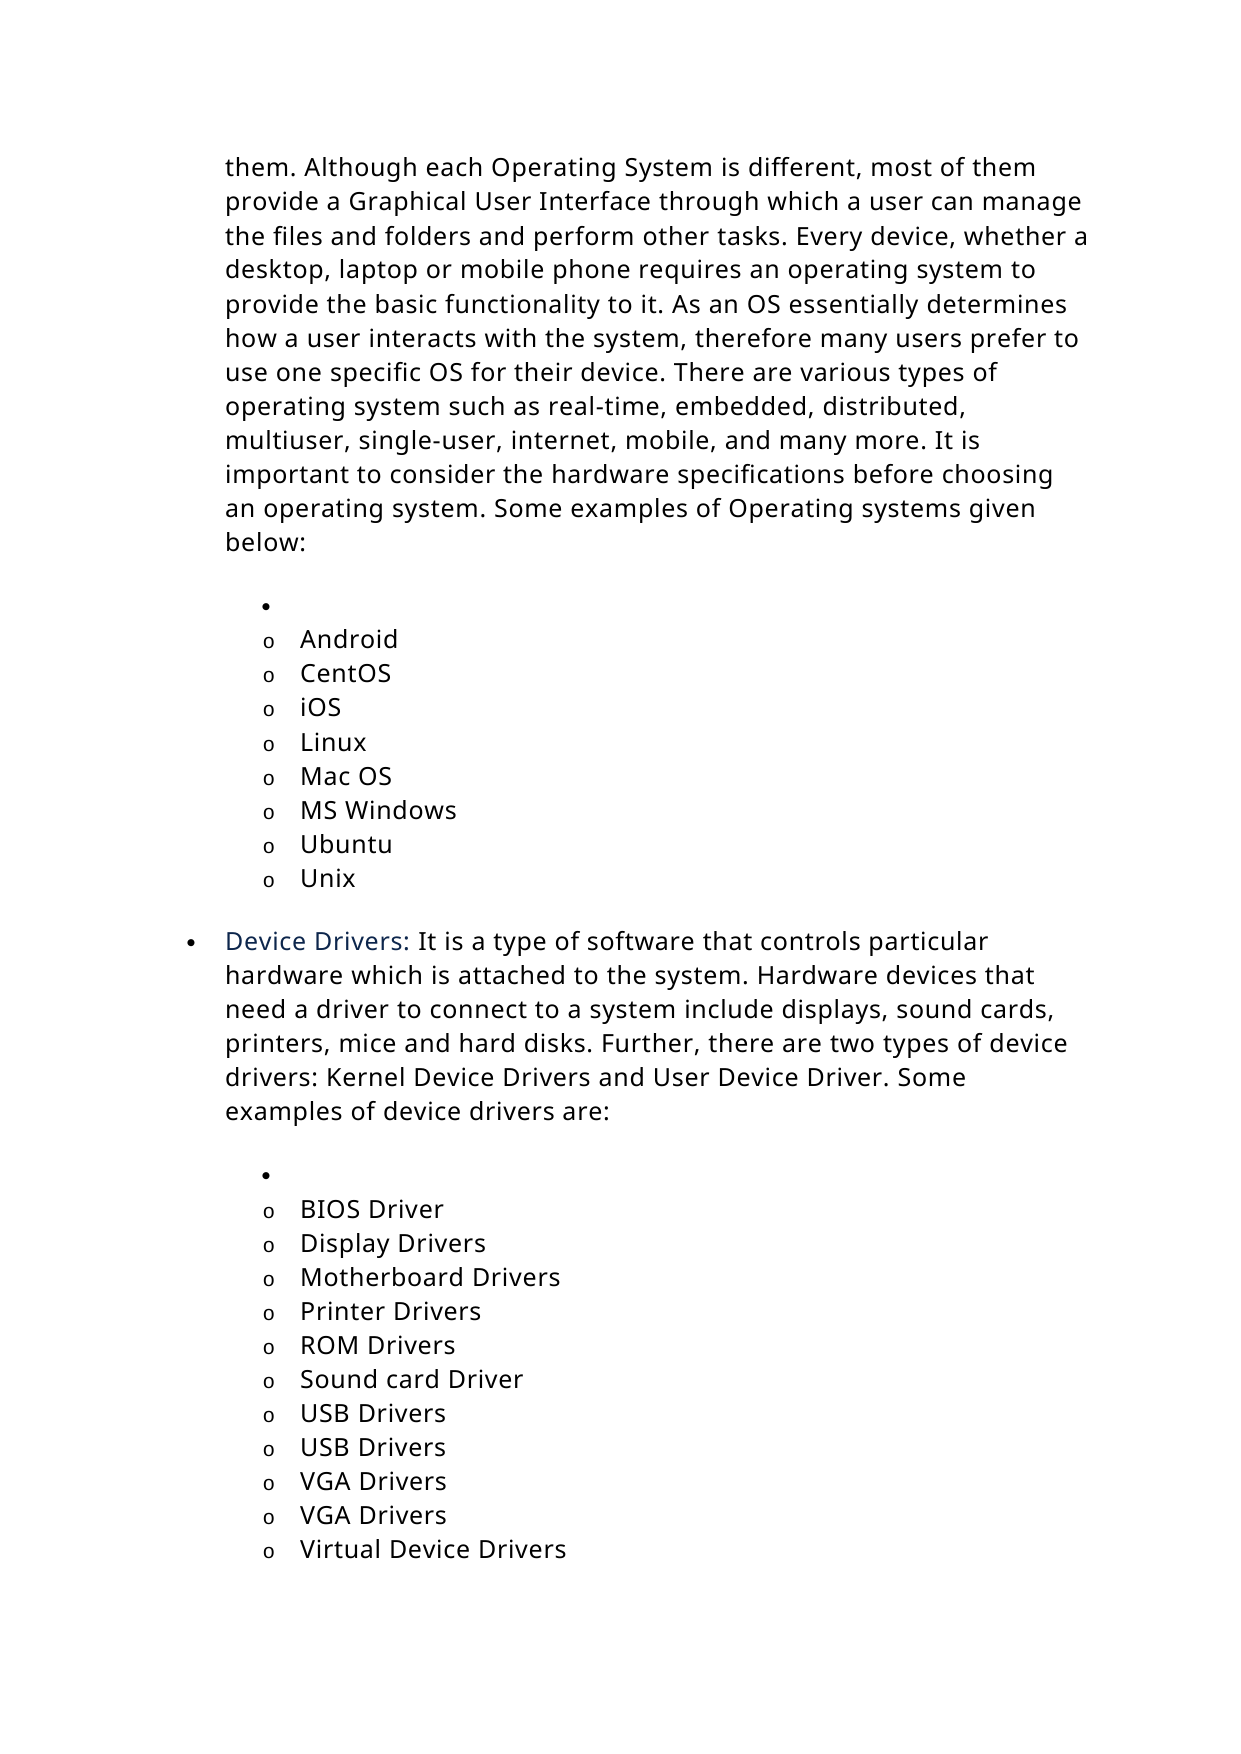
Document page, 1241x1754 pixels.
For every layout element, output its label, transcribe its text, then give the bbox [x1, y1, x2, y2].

list USB Drivers [262, 1396, 1090, 1430]
list USB Drivers [262, 1430, 1090, 1464]
list Sound card Driver [262, 1362, 1090, 1396]
list BIOS Driver [262, 1191, 1090, 1225]
list Display Drivers [262, 1225, 1090, 1259]
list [187, 150, 1090, 559]
list Android [262, 622, 1090, 656]
list Unix [262, 860, 1090, 894]
list Device Drivers: It is a type of software that controls particular hardware which is attached to the system. Hardware devices that need a driver to connect to a system include displays, sound cards, printers, mice and hard disks. Further, there are two types of device drivers: Kernel Device Drivers and User Device Driver. Some examples of device drivers are: [187, 924, 1090, 1128]
list Printer Drivers [262, 1293, 1090, 1327]
list VGA Drivers [262, 1498, 1090, 1532]
list CentOS [262, 656, 1090, 690]
list Ubuntu [262, 826, 1090, 860]
list ROM Drivers [262, 1327, 1090, 1362]
list Motherboard Drivers [262, 1259, 1090, 1293]
list Mac OS [262, 758, 1090, 792]
list VGA Drivers [262, 1464, 1090, 1498]
list Virtual Device Drivers [262, 1532, 1090, 1566]
list iOS [262, 690, 1090, 724]
list MS Windows [262, 792, 1090, 826]
list Linux [262, 724, 1090, 758]
